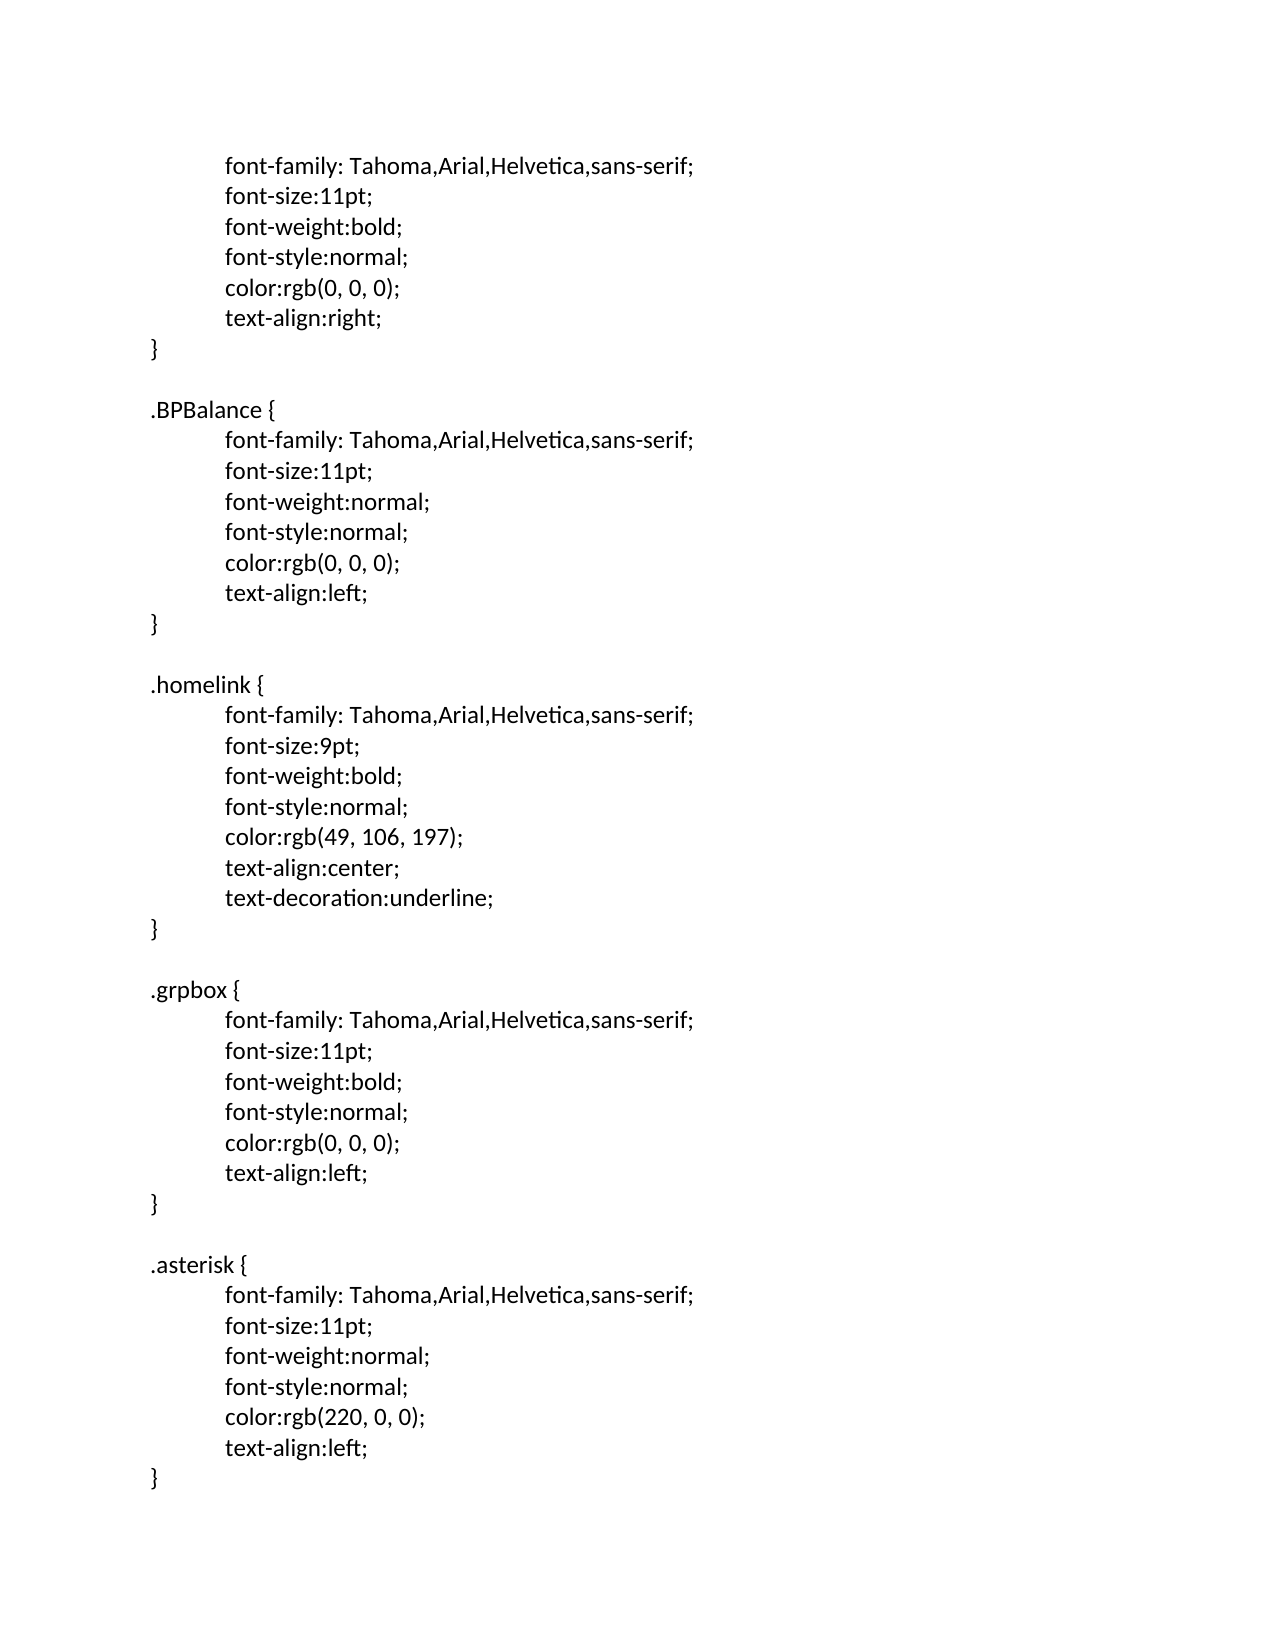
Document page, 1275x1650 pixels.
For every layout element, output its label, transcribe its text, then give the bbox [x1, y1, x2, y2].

text color:rgb(220, 0, 0); [150, 1401, 1125, 1432]
text font-size:11pt; [150, 181, 1125, 211]
text text-align:left; [150, 577, 1125, 608]
text font-size:11pt; [150, 455, 1125, 486]
text .asterisk { [150, 1249, 1125, 1279]
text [150, 1279, 1125, 1310]
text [150, 150, 1125, 181]
text text-align:right; [150, 303, 1125, 333]
text .homelink { [150, 669, 1125, 699]
text } [150, 333, 1125, 364]
text font-style:normal; [150, 791, 1125, 821]
text .BPBalance { [150, 394, 1125, 425]
text color:rgb(49, 106, 197); [150, 821, 1125, 852]
text .grpbox { [150, 974, 1125, 1004]
text } [150, 1462, 1125, 1493]
text font-weight:normal; [150, 1340, 1125, 1371]
text color:rgb(0, 0, 0); [150, 547, 1125, 577]
text } [150, 1188, 1125, 1218]
text font-size:11pt; [150, 1035, 1125, 1066]
text text-align:left; [150, 1432, 1125, 1462]
text font-weight:normal; [150, 486, 1125, 516]
text text-align:center; [150, 852, 1125, 882]
text } [150, 608, 1125, 638]
text font-size:9pt; [150, 730, 1125, 760]
text font-family: Tahoma,Arial,Helvetica,sans-serif; [150, 1004, 1125, 1035]
text text-align:left; [150, 1157, 1125, 1188]
text color:rgb(0, 0, 0); [150, 1127, 1125, 1157]
text } [150, 913, 1125, 943]
text font-style:normal; [150, 1371, 1125, 1401]
text color:rgb(0, 0, 0); [150, 272, 1125, 303]
text text-decoration:underline; [150, 882, 1125, 913]
text font-weight:bold; [150, 760, 1125, 791]
text font-weight:bold; [150, 1066, 1125, 1096]
text font-style:normal; [150, 242, 1125, 272]
text font-size:11pt; [150, 1310, 1125, 1340]
text font-weight:bold; [150, 211, 1125, 242]
text font-style:normal; [150, 1096, 1125, 1127]
text font-style:normal; [150, 516, 1125, 547]
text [150, 425, 1125, 455]
text font-family: Tahoma,Arial,Helvetica,sans-serif; [150, 699, 1125, 730]
